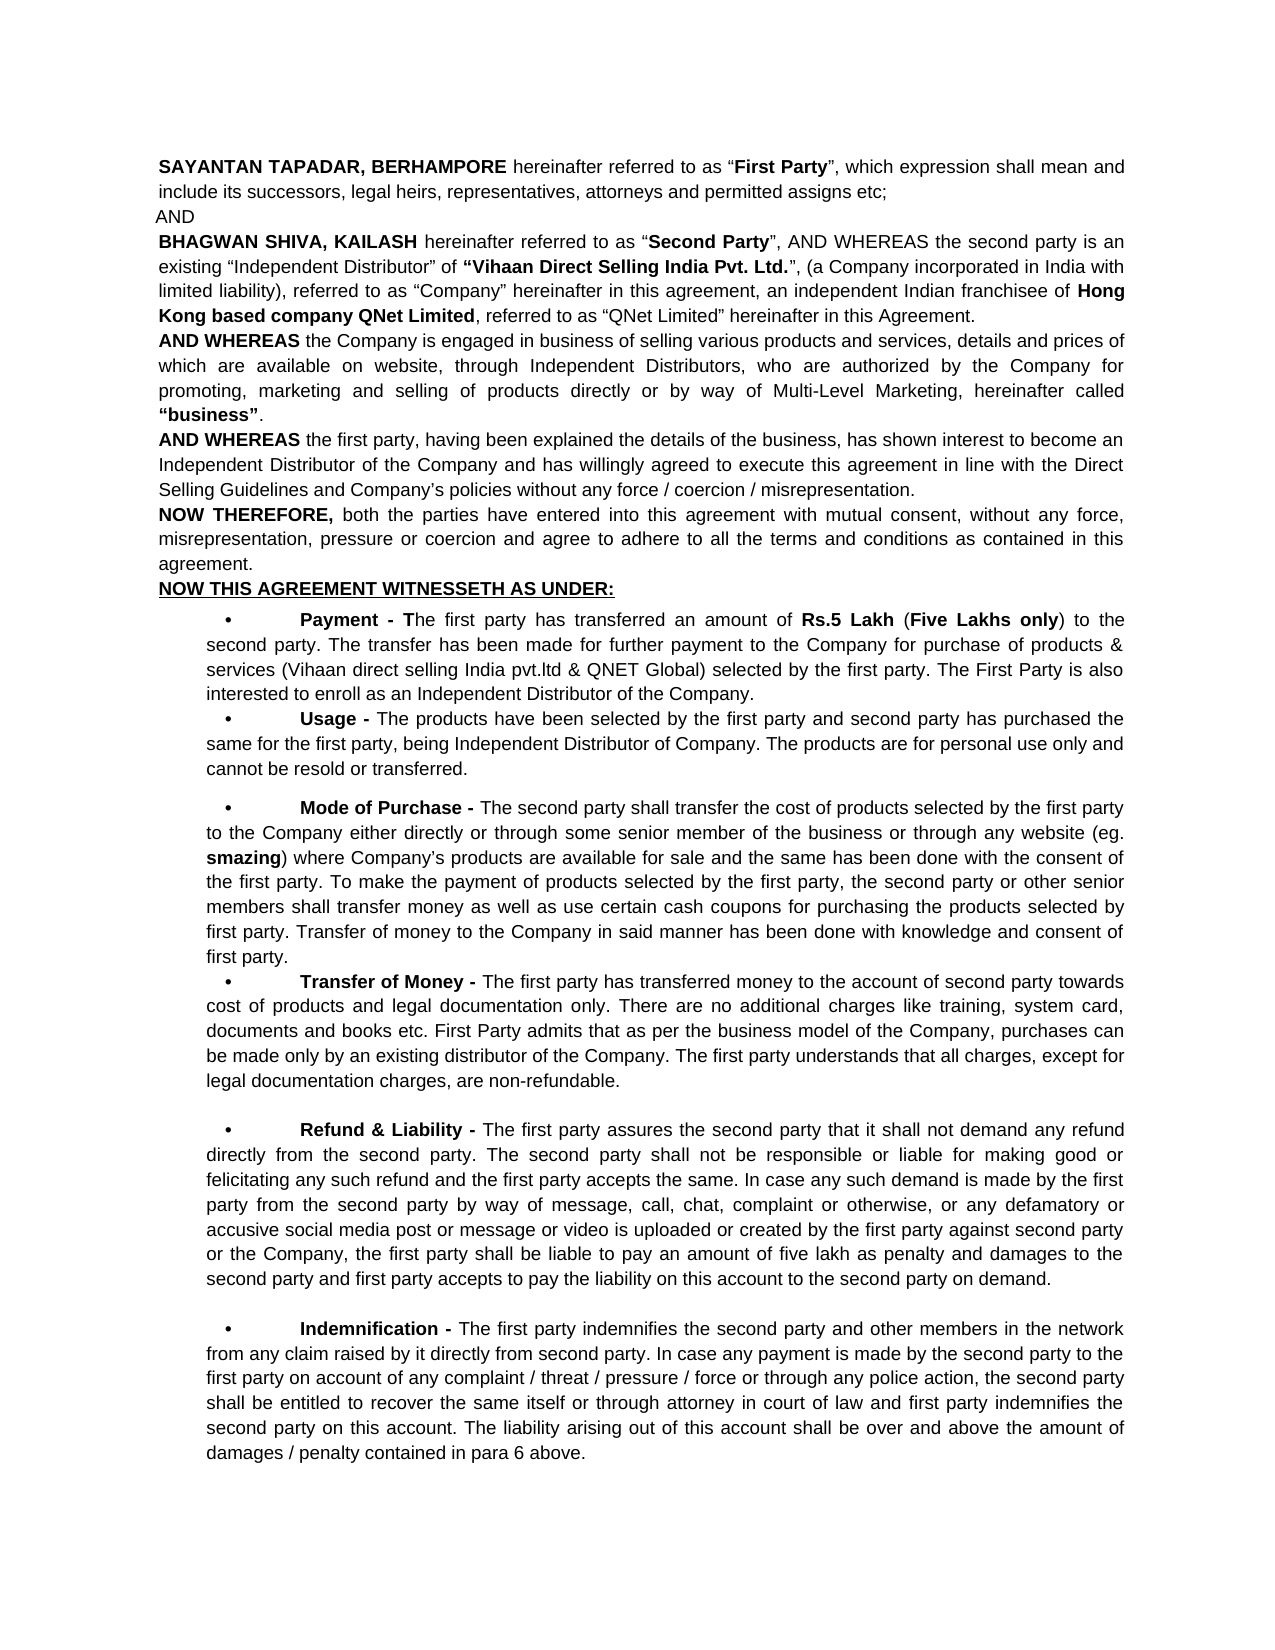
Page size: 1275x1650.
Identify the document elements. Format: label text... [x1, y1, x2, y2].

text NOW THEREFORE, both the parties have entered into this agreement with mutual consent, without any force, misrepresentation, pressure or coercion and agree to adhere to all the terms and conditions as contained in this agreement. [158, 503, 1125, 574]
text AND WHEREAS the Company is engaged in business of selling various products and services, details and prices of which are available on website, through Independent Distributors, who are authorized by the Company for promoting, marketing and selling of products directly or by way of Multi-Level Marketing, hereinafter called “business”. [158, 330, 1125, 426]
text SAYANTAN TAPADAR, BERHAMPORE hereinafter referred to as “First Party”, which expression shall mean and include its successors, legal heirs, representatives, attorneys and permitted assigns etc; [158, 156, 1125, 203]
text • Mode of Purchase - The second party shall transfer the cost of products selected by the first party to the Company either directly or through some senior member of the business or through any website (eg. smazing) where Company’s products are available for sale and the same has been done with the consent of the first party. To make the payment of products selected by the first party, the second party or other senior members shall transfer money as well as use certain cash coupons for purchasing the products selected by first party. Transfer of money to the Company in said manner has been done with knowledge and consent of first party. [206, 797, 1125, 967]
text • Transfer of Money - The first party has transferred money to the account of second party towards cost of products and legal documentation only. There are no additional charges like training, system card, documents and books etc. First Party admits that as per the business model of the Company, purchases can be made only by an existing distributor of the Company. The first party understands that all charges, except for legal documentation charges, are non-refundable. [206, 970, 1125, 1091]
text • Payment - The first party has transferred an amount of Rs.5 Lakh (Five Lakhs only) to the second party. The transfer has been made for further payment to the Company for purchase of products & services (Vihaan direct selling India pvt.ltd & QNET Global) selected by the first party. The First Party is also interested to enroll as an Independent Distributor of the Company. [206, 609, 1125, 705]
text • Refund & Liability - The first party assures the second party that it shall not demand any refund directly from the second party. The second party shall not be responsible or liable for making good or felicitating any such refund and the first party accepts the same. In case any such demand is made by the first party from the second party by way of message, call, chat, complaint or otherwise, or any defamatory or accusive social media post or message or video is uploaded or created by the first party against second party or the Company, the first party shall be liable to pay an amount of five lakh as penalty and damages to the second party and first party accepts to pay the liability on this account to the second party on demand. [206, 1119, 1125, 1289]
text • Usage - The products have been selected by the first party and second party has purchased the same for the first party, being Independent Distributor of Company. The products are for personal use only and cannot be resold or transferred. [206, 708, 1125, 779]
text BHAGWAN SHIVA, KAILASH hereinafter referred to as “Second Party”, AND WHEREAS the second party is an existing “Independent Distributor” of “Vihaan Direct Selling India Pvt. Ltd.”, (a Company incorporated in India with limited liability), referred to as “Company” hereinafter in this agreement, an independent Indian franchisee of Hong Kong based company QNet Limited, referred to as “QNet Limited” hereinafter in this Agreement. [158, 231, 1125, 327]
text • Indemnification - The first party indemnifies the second party and other members in the network from any claim raised by it directly from second party. In case any payment is made by the second party to the first party on account of any complaint / threat / pressure / force or through any police action, the second party shall be entitled to recover the same itself or through attorney in court of law and first party indemnifies the second party on this account. The liability arising out of this account shall be over and above the amount of damages / penalty contained in para 6 above. [206, 1317, 1125, 1463]
text AND WHEREAS the first party, having been explained the details of the business, has shown interest to become an Independent Distributor of the Company and has willingly agreed to execute this agreement in line with the Direct Selling Guidelines and Company’s policies without any force / coercion / misrepresentation. [158, 429, 1125, 500]
text AND [150, 206, 1125, 227]
text NOW THIS AGREEMENT WITNESSETH AS UNDER: [158, 578, 1125, 599]
